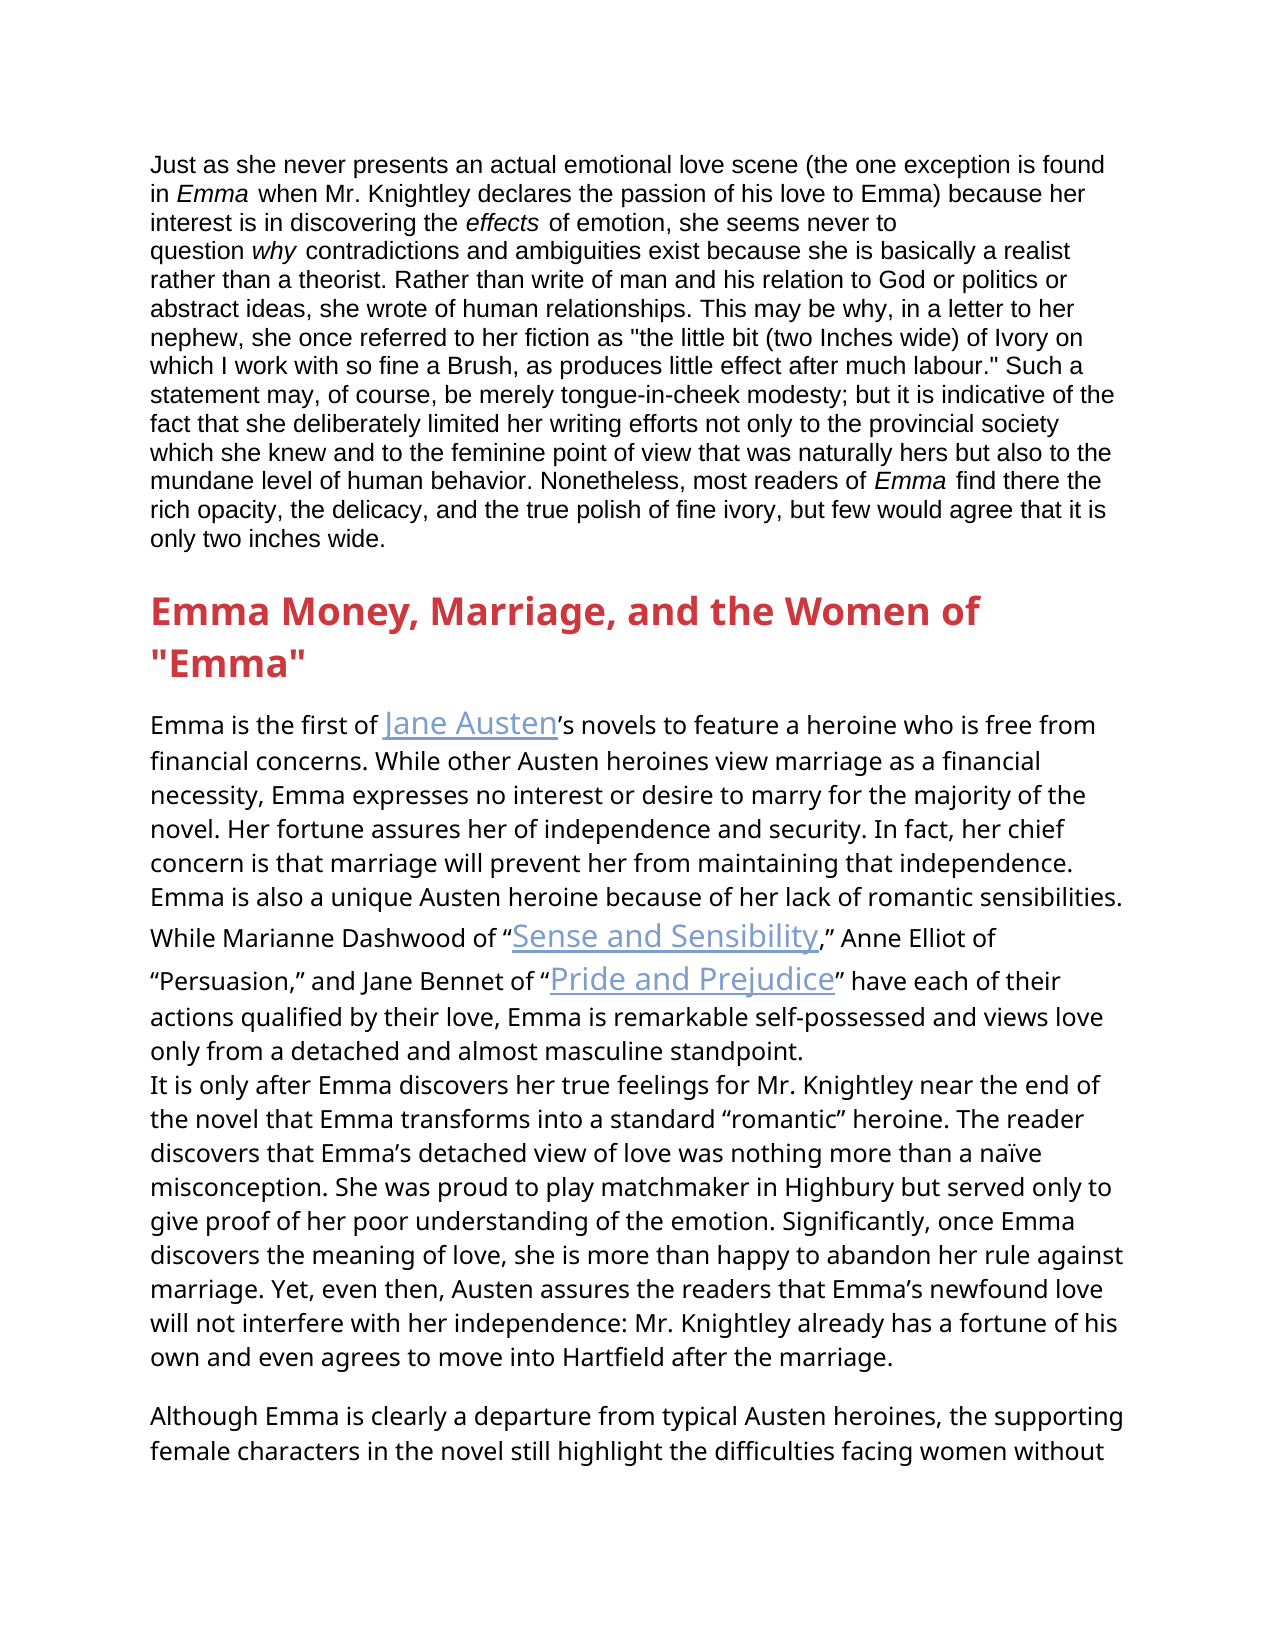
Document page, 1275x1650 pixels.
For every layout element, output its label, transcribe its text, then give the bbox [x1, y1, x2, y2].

text Just as she never presents an actual emotional love scene (the one exception is found in Emma when Mr. Knightley declares the passion of his love to Emma) because her interest is in discovering the effects of emotion, she seems never to question why contradictions and ambiguities exist because she is basically a realist rather than a theorist. Rather than write of man and his relation to God or politics or abstract ideas, she wrote of human relationships. This may be why, in a letter to her nephew, she once referred to her fiction as "the little bit (two Inches wide) of Ivory on which I work with so fine a Brush, as produces little effect after much labour." Such a statement may, of course, be merely tongue-in-cheek modesty; but it is indicative of the fact that she deliberately limited her writing efforts not only to the provincial society which she knew and to the feminine point of view that was naturally hers but also to the mundane level of human behavior. Nonetheless, most readers of Emma find there the rich opacity, the delicacy, and the true polish of fine ivory, but few would agree that it is only two inches wide. [150, 150, 1125, 552]
text It is only after Emma discovers her true feelings for Mr. Knightley near the end of the novel that Emma transforms into a standard “romantic” heroine. The reader discovers that Emma’s detached view of love was nothing more than a naïve misconception. She was proud to play matchmaker in Highbury but served only to give proof of her poor understanding of the emotion. Significantly, once Emma discovers the meaning of love, she is more than happy to abandon her rule against marriage. Yet, even then, Austen assures the readers that Emma’s newfound love will not interfere with her independence: Mr. Knightley already has a fortune of his own and even agrees to move into Hartfield after the marriage. [150, 1067, 1125, 1374]
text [150, 1399, 1125, 1467]
text Emma is the first of Jane Austen’s novels to feature a heroine who is free from financial concerns. While other Austen heroines view marriage as a financial necessity, Emma expresses no interest or desire to marry for the majority of the novel. Her fortune assures her of independence and security. In fact, her chief concern is that marriage will prevent her from maintaining that independence. Emma is also a unique Austen heroine because of her lack of romantic sensibilities. While Marianne Dashwood of “Sense and Sensibility,” Anne Elliot of “Persuasion,” and Jane Bennet of “Pride and Prejudice” have each of their actions qualified by their love, Emma is remarkable self-possessed and views love only from a detached and almost masculine standpoint. [150, 701, 1125, 1067]
subtitle Emma Money, Marriage, and the Women of "Emma" [150, 584, 1125, 689]
